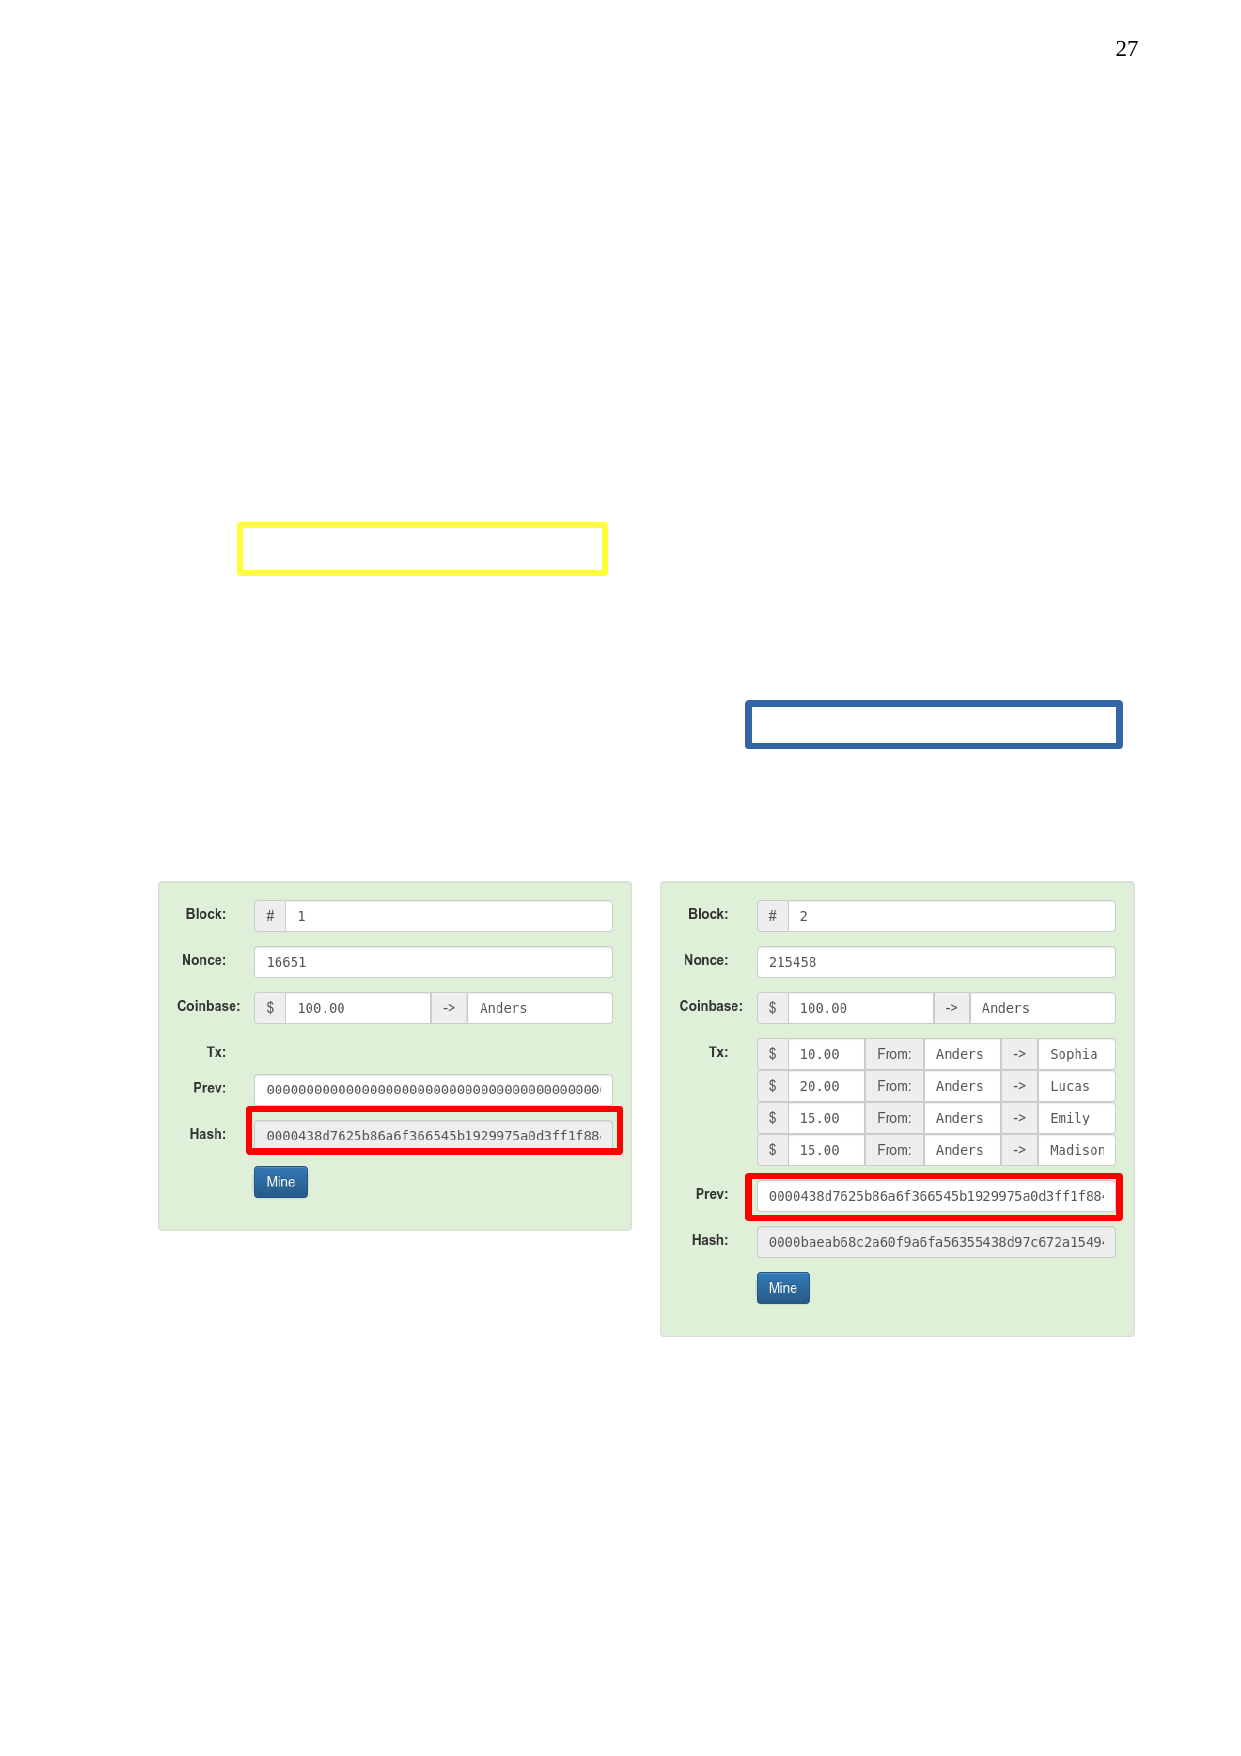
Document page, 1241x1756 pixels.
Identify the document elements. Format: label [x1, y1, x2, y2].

picture [154, 875, 1139, 1342]
